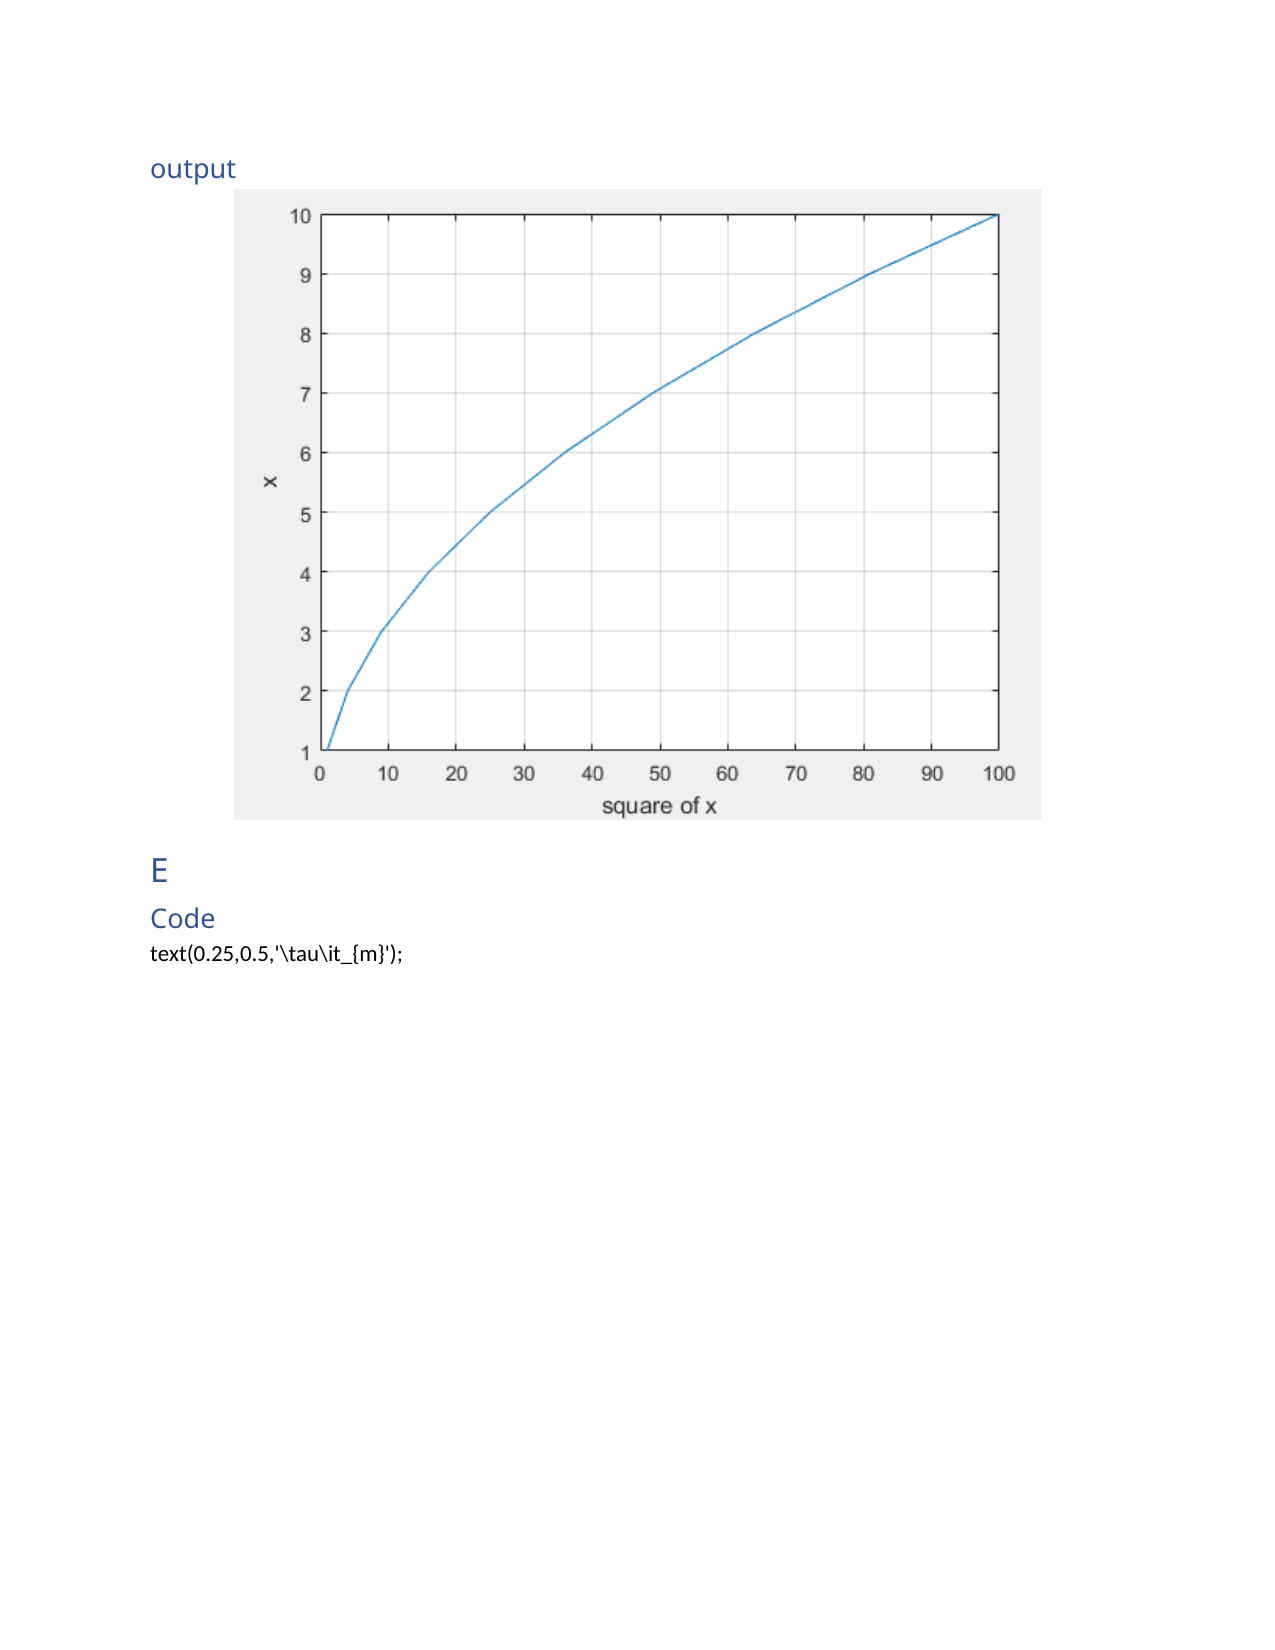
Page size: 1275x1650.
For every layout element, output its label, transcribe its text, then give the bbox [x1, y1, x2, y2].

subtitle E [150, 847, 1125, 892]
text text(0.25,0.5,'\tau\it_{m}'); [150, 939, 1125, 968]
picture [233, 189, 1042, 820]
subtitle output [150, 150, 1125, 187]
subtitle Code [150, 900, 1125, 937]
